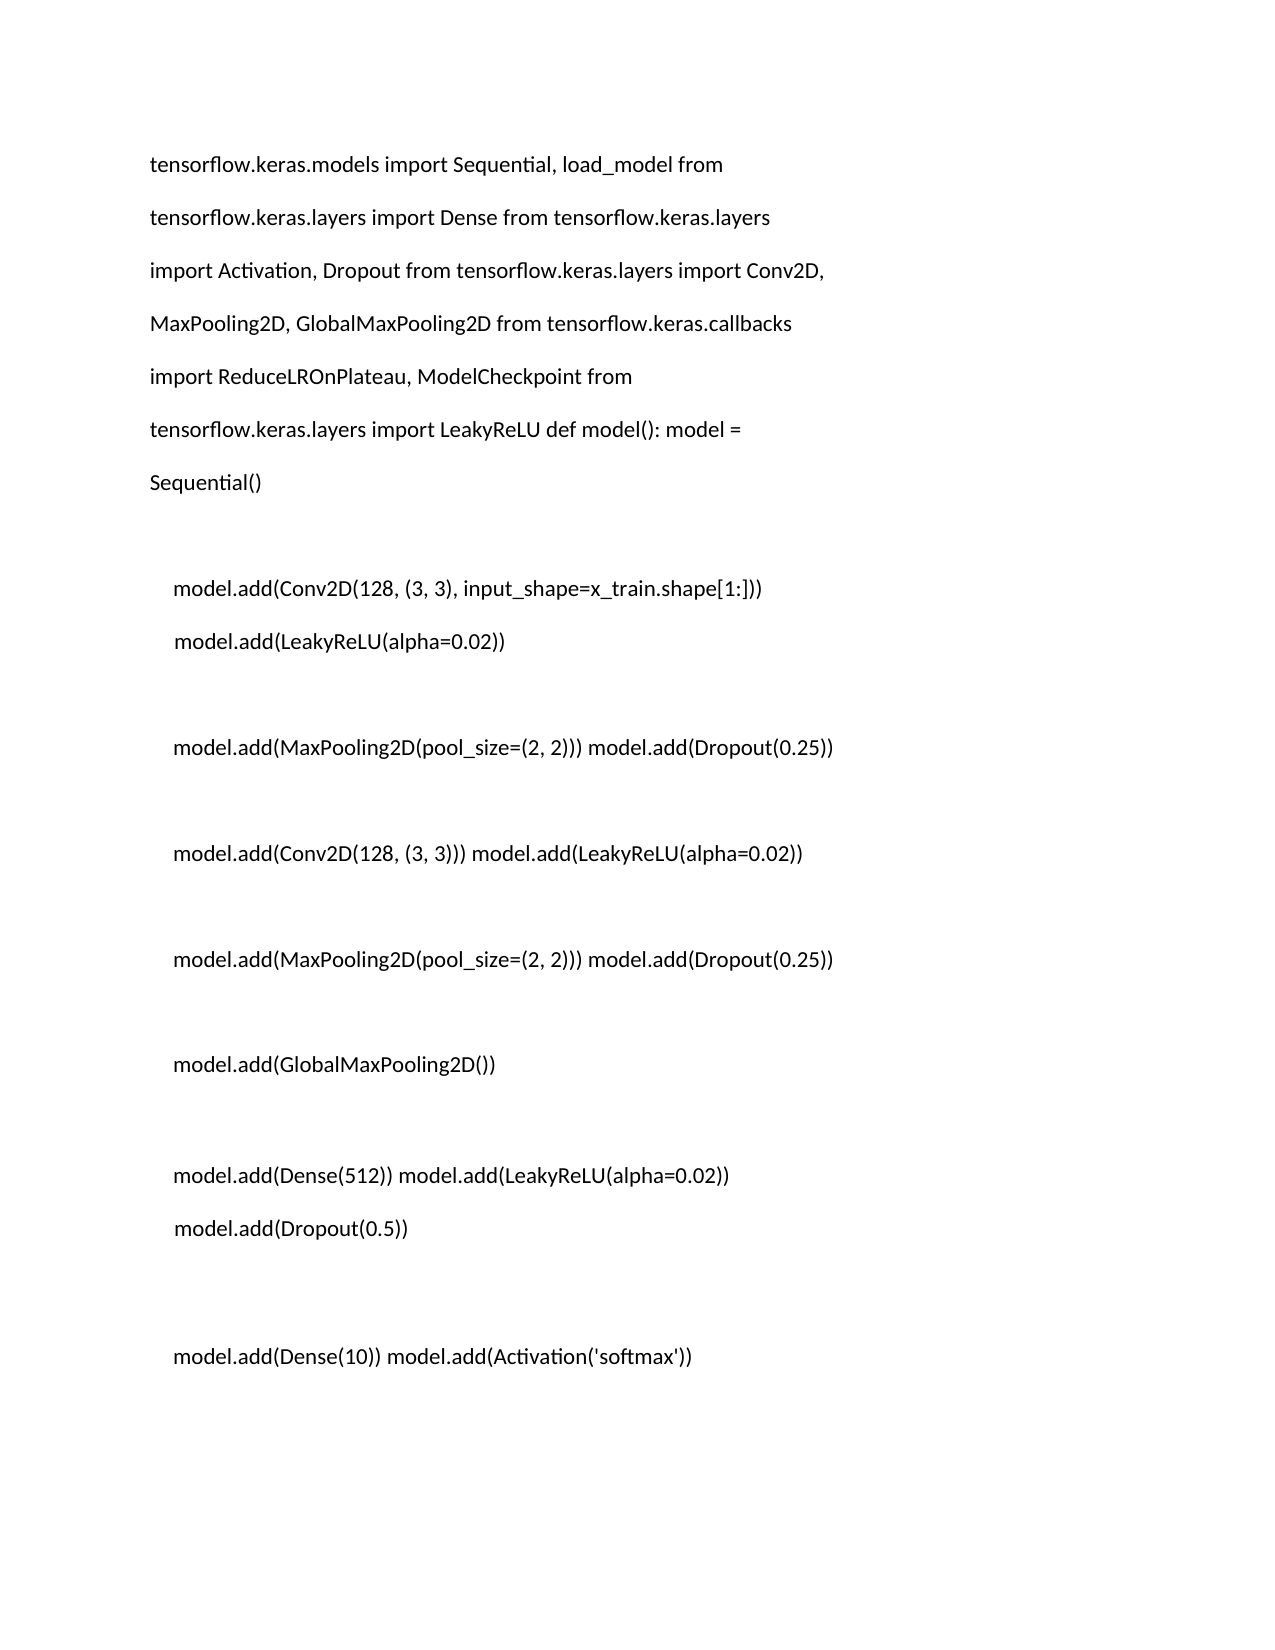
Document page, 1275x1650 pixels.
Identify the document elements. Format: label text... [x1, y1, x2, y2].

text model.add(MaxPooling2D(pool_size=(2, 2))) model.add(Dropout(0.25)) [173, 733, 887, 761]
text model.add(Dense(512)) model.add(LeakyReLU(alpha=0.02)) model.add(Dropout(0.5)) [173, 1161, 780, 1242]
text model.add(GlobalMaxPooling2D()) [173, 1051, 1055, 1079]
text model.add(Conv2D(128, (3, 3), input_shape=x_train.shape[1:])) model.add(LeakyReLU(alpha=0.02)) [173, 574, 1055, 655]
text model.add(Conv2D(128, (3, 3))) model.add(LeakyReLU(alpha=0.02)) [173, 839, 857, 867]
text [148, 151, 833, 496]
text model.add(Dense(10)) model.add(Activation('softmax')) [173, 1342, 736, 1370]
text model.add(MaxPooling2D(pool_size=(2, 2))) model.add(Dropout(0.25)) [173, 945, 887, 973]
